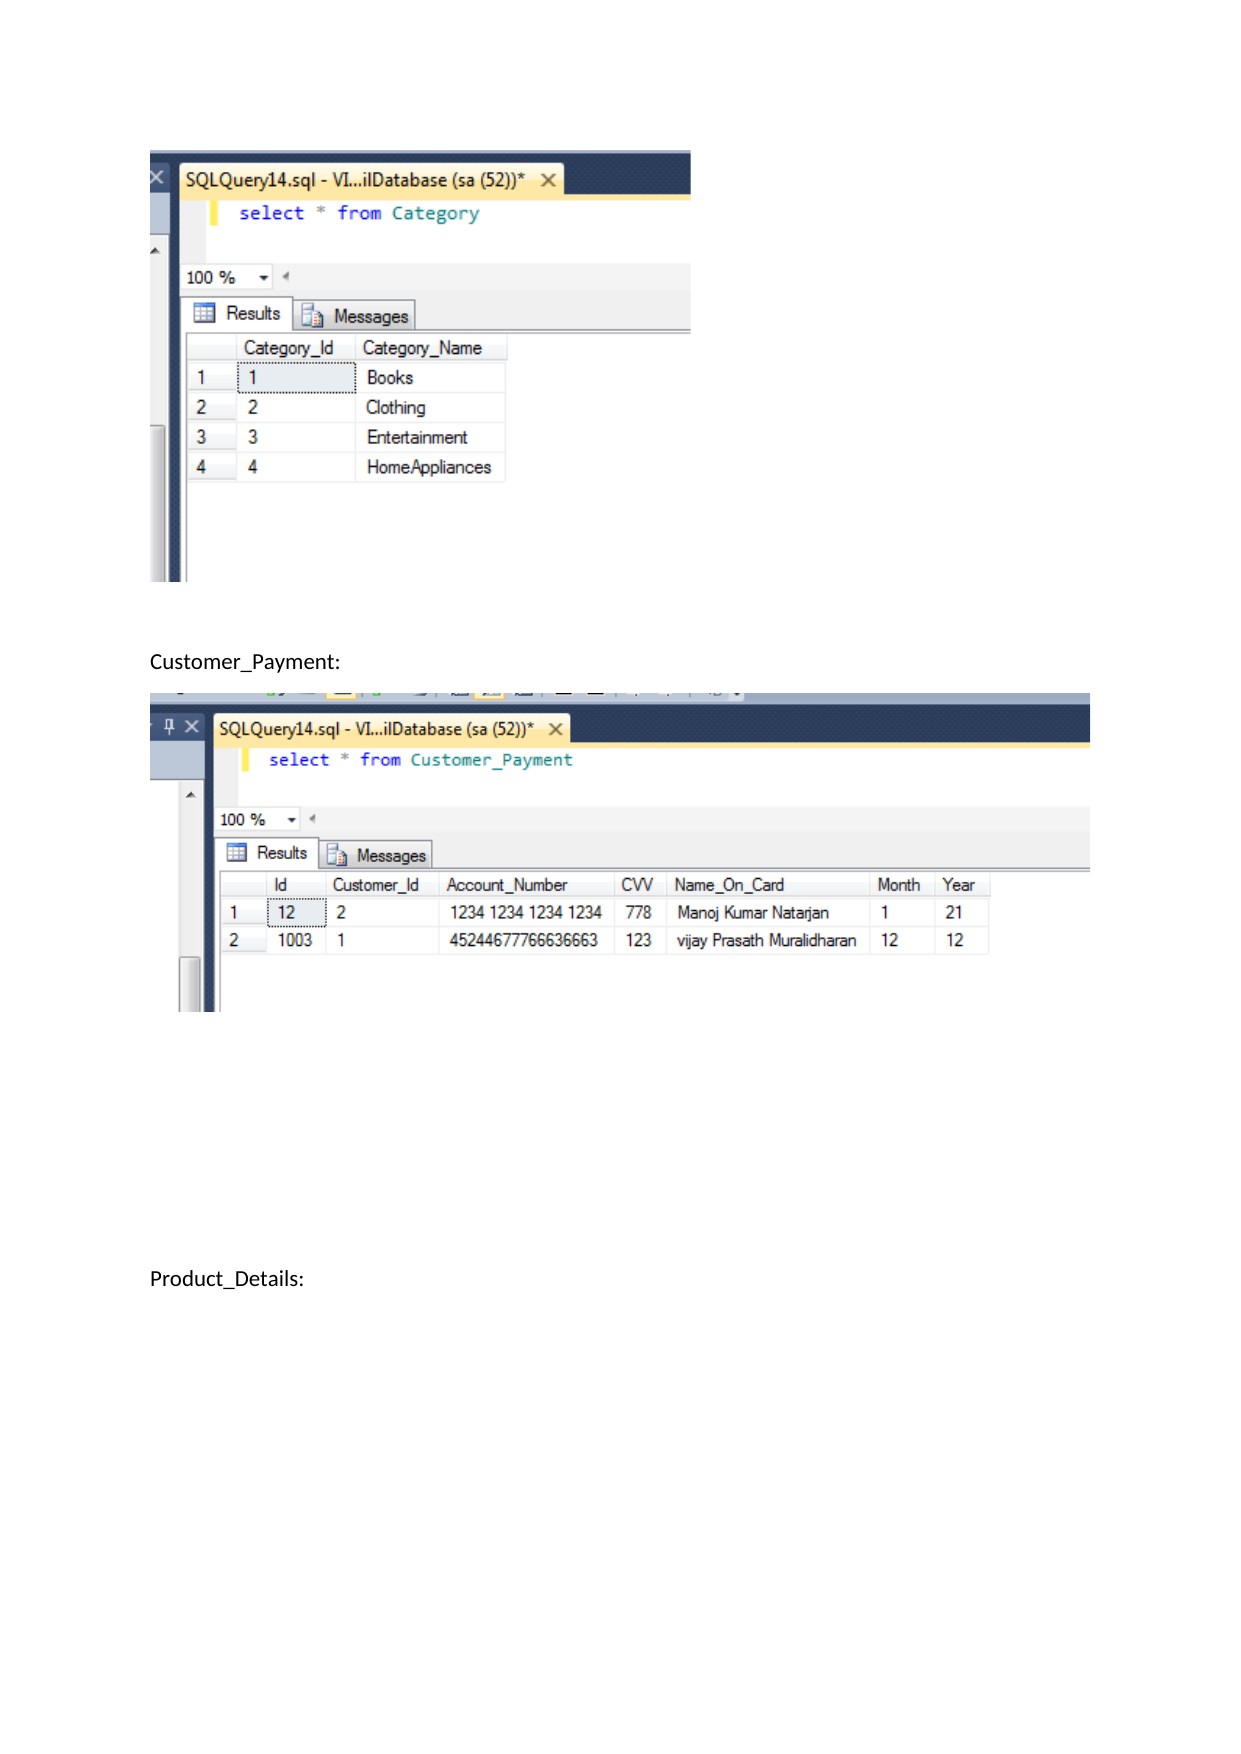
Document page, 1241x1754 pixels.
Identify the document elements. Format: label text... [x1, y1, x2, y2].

picture [150, 693, 1091, 1012]
text Product_Details: [150, 1264, 1090, 1292]
text Customer_Payment: [150, 647, 1090, 675]
picture [150, 150, 691, 582]
